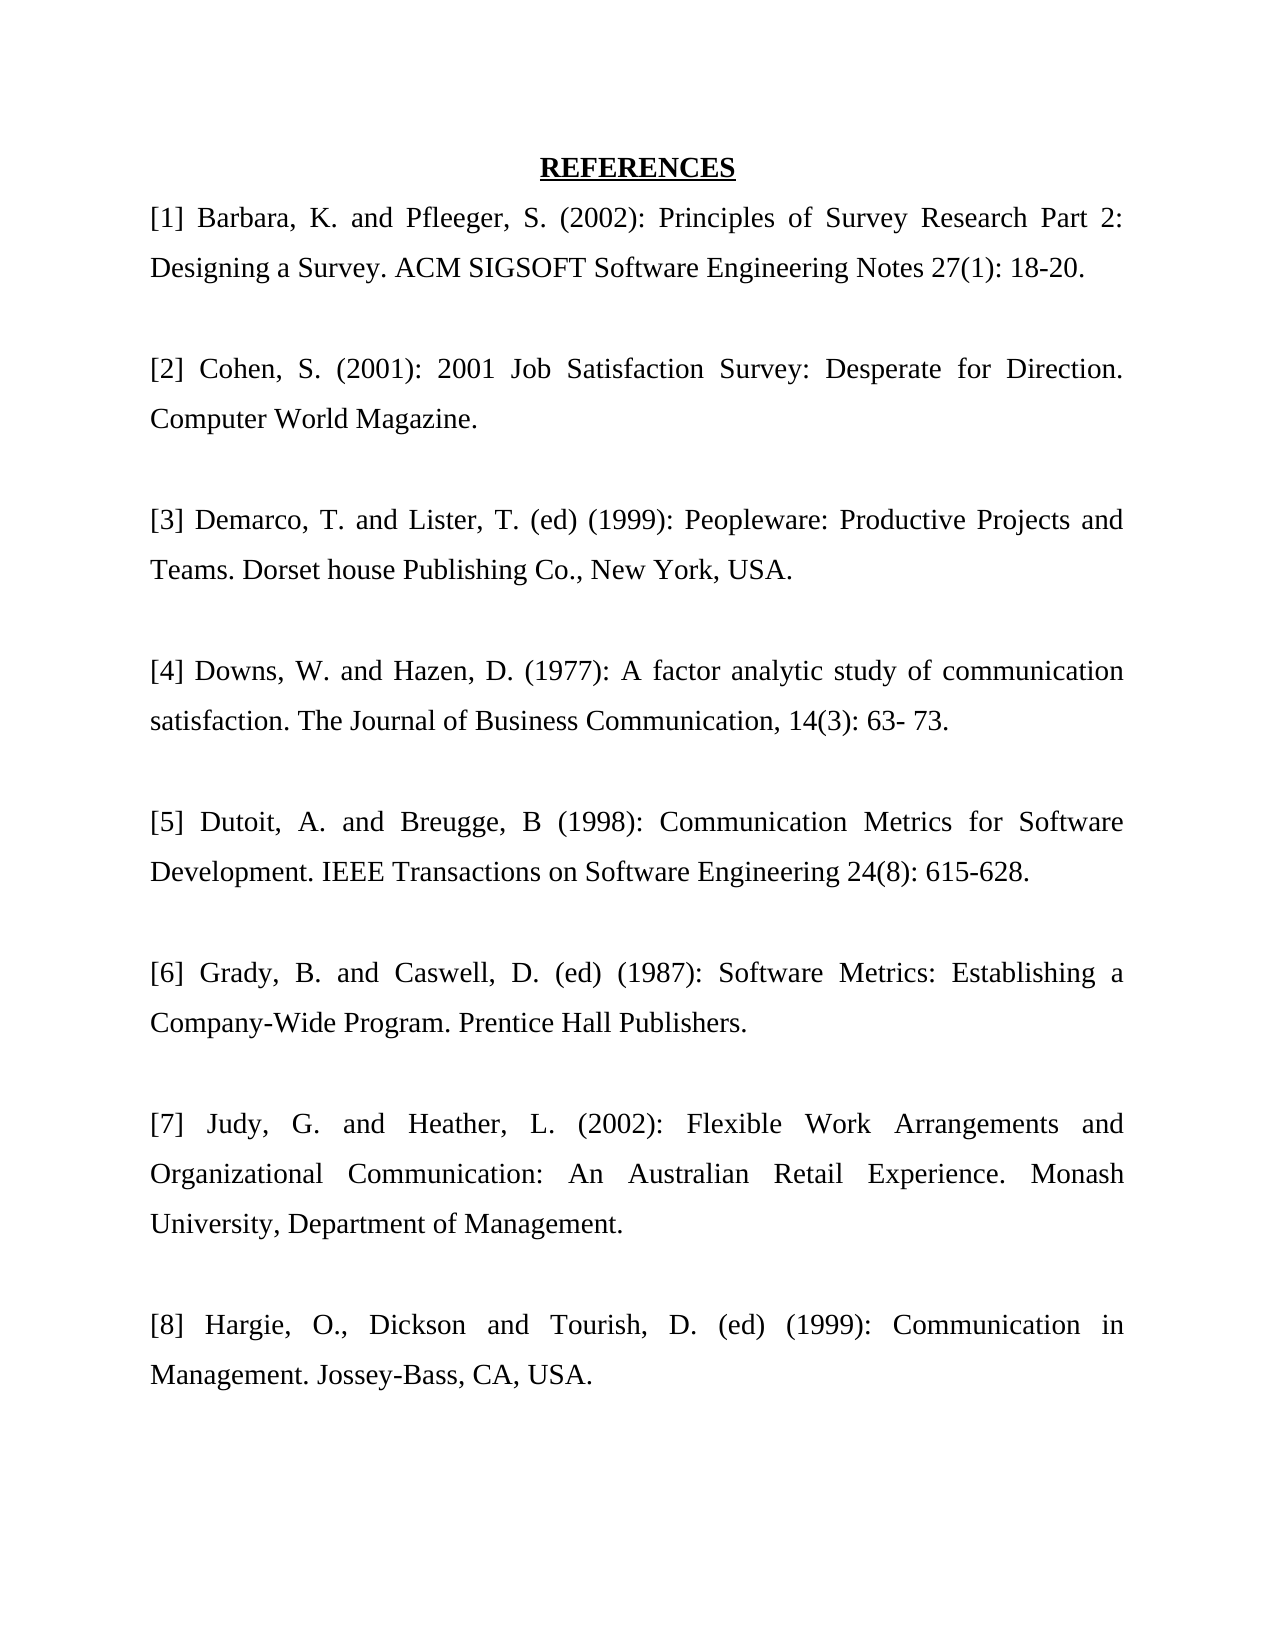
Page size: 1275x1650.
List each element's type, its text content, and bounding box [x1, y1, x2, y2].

text [6] Grady, B. and Caswell, D. (ed) (1987): Software Metrics: Establishing a Company-Wide Program. Prentice Hall Publishers. [150, 955, 1125, 1039]
text [3] Demarco, T. and Lister, T. (ed) (1999): Peopleware: Productive Projects and Teams. Dorset house Publishing Co., New York, USA. [150, 502, 1125, 586]
text REFERENCES [150, 150, 1125, 183]
text [7] Judy, G. and Heather, L. (2002): Flexible Work Arrangements and Organizational Communication: An Australian Retail Experience. Monash University, Department of Management. [150, 1106, 1125, 1240]
text [8] Hargie, O., Dickson and Tourish, D. (ed) (1999): Communication in Management. Jossey-Bass, CA, USA. [150, 1307, 1125, 1391]
text [2] Cohen, S. (2001): 2001 Job Satisfaction Survey: Desperate for Direction. Computer World Magazine. [150, 351, 1125, 435]
text [4] Downs, W. and Hazen, D. (1977): A factor analytic study of communication satisfaction. The Journal of Business Communication, 14(3): 63- 73. [150, 653, 1125, 737]
text [5] Dutoit, A. and Breugge, B (1998): Communication Metrics for Software Development. IEEE Transactions on Software Engineering 24(8): 615-628. [150, 804, 1125, 888]
text [1] Barbara, K. and Pfleeger, S. (2002): Principles of Survey Research Part 2: Designing a Survey. ACM SIGSOFT Software Engineering Notes 27(1): 18-20. [150, 200, 1125, 284]
